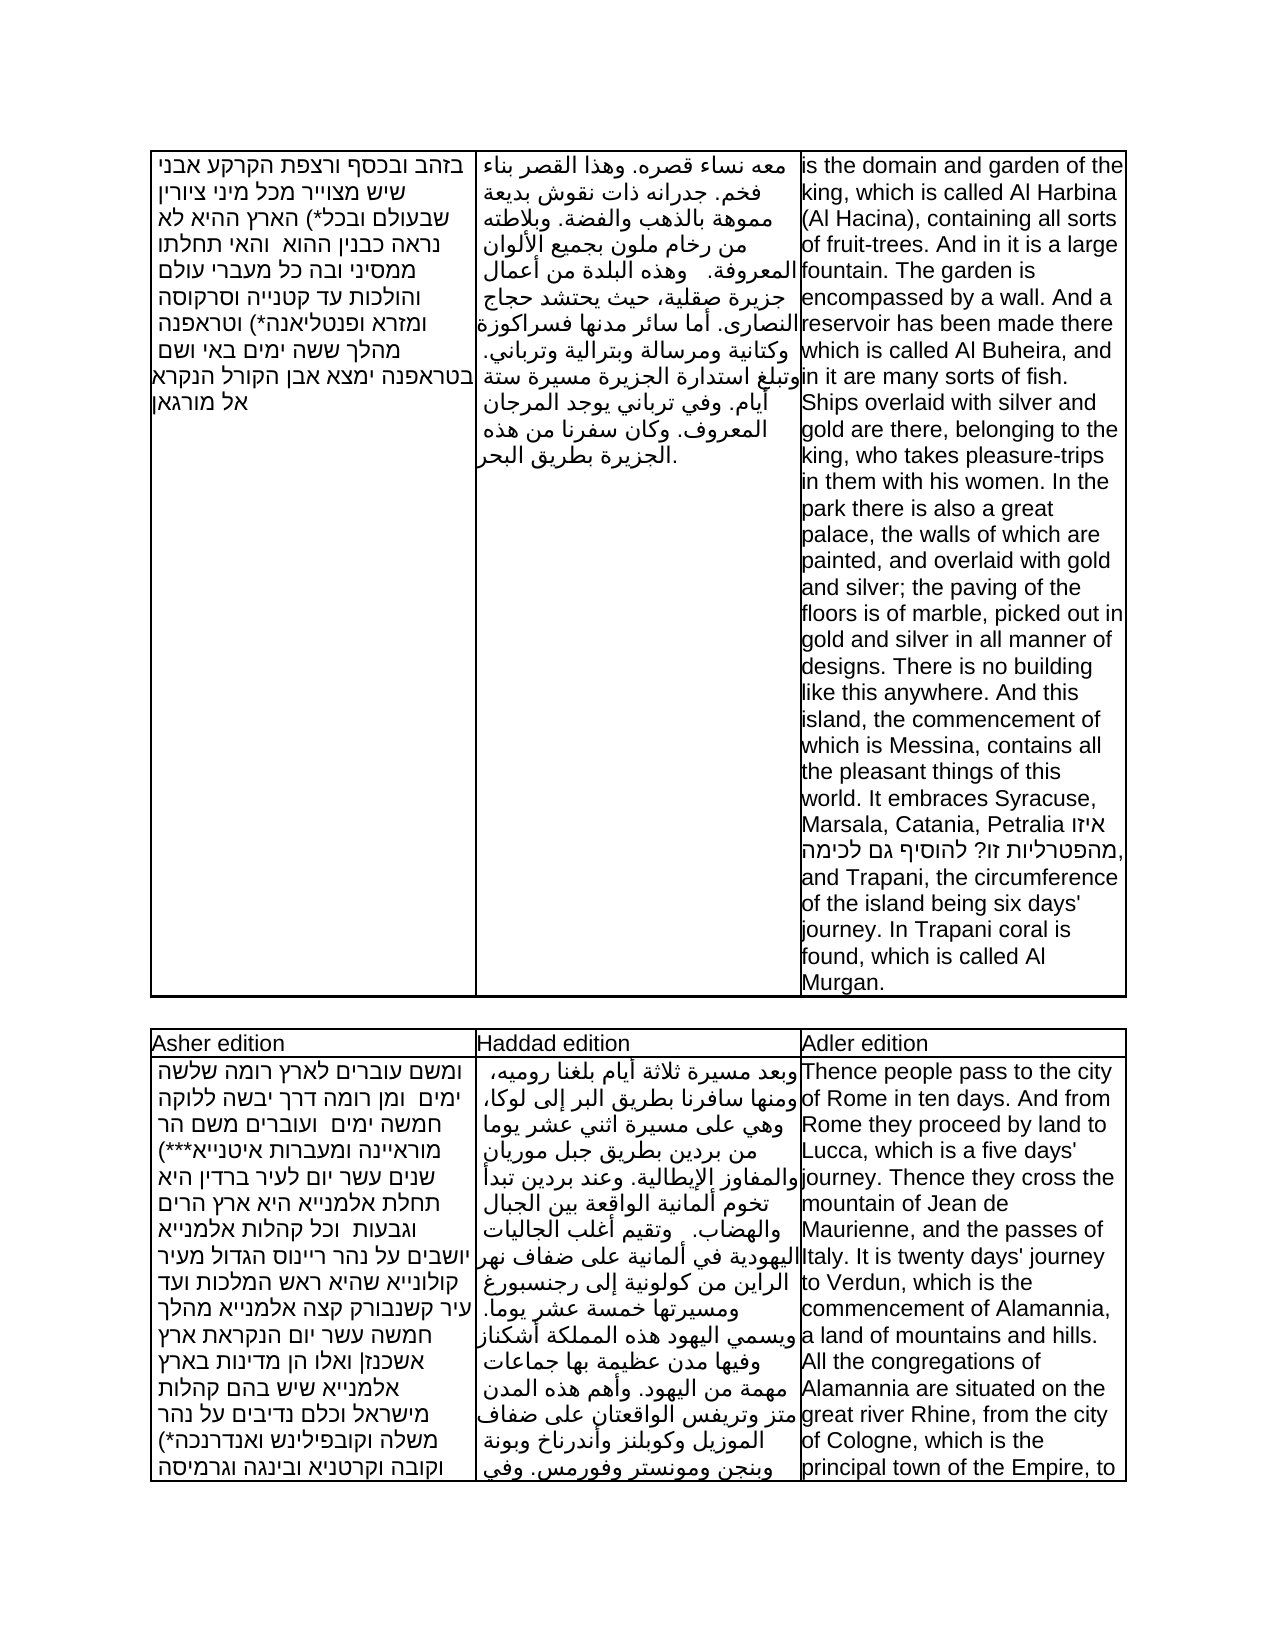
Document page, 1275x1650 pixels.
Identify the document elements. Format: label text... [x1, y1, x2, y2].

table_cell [477, 152, 800, 995]
table_header Asher edition [152, 1030, 475, 1056]
table_header Adler edition [802, 1030, 1125, 1056]
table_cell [477, 1058, 800, 1480]
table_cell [802, 1058, 1125, 1480]
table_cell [802, 152, 1125, 995]
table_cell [152, 1058, 475, 1480]
table_header Haddad edition [477, 1030, 800, 1056]
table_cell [152, 152, 475, 995]
